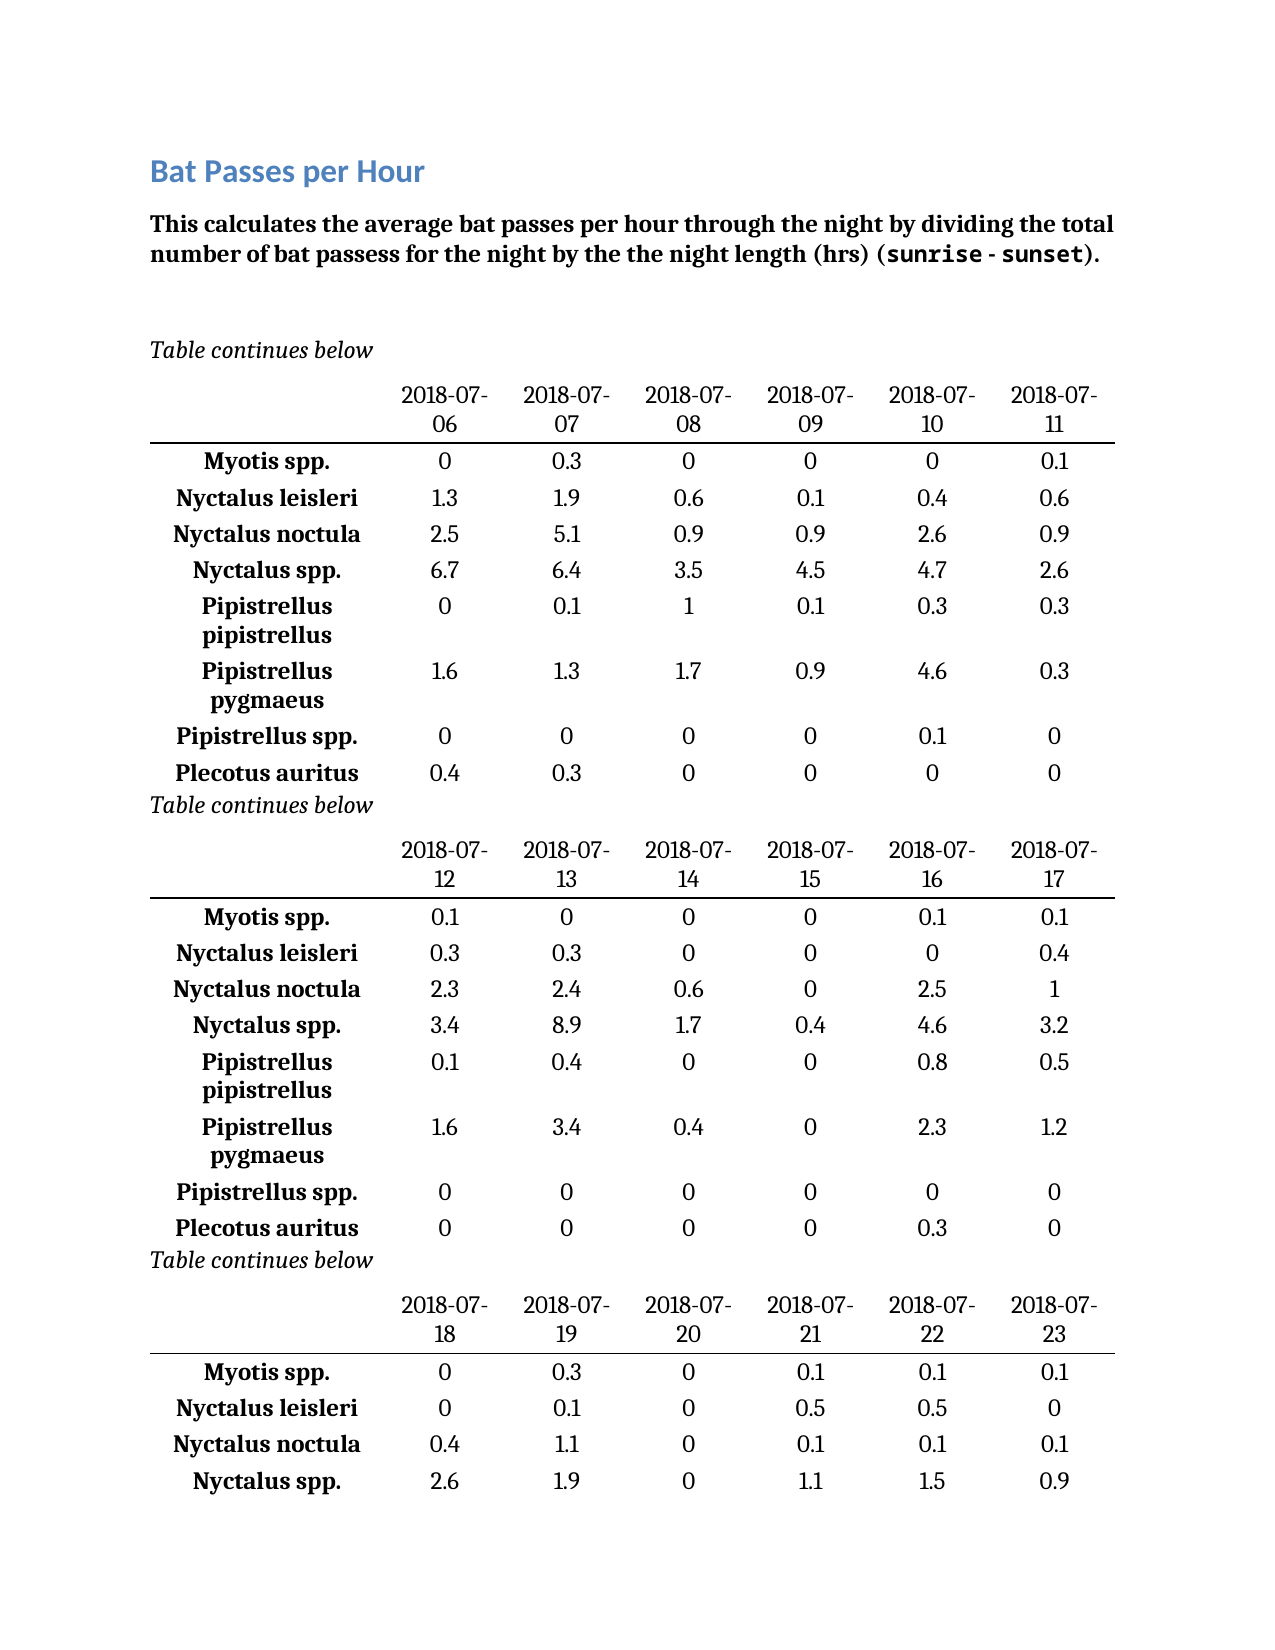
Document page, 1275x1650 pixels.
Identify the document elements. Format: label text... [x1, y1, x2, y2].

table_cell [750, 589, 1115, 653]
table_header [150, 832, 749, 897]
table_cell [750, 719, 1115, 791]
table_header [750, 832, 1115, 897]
text Table continues below [150, 336, 1125, 364]
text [150, 1246, 1125, 1275]
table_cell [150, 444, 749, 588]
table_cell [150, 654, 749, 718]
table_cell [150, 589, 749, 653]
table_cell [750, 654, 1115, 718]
subtitle Bat Passes per Hour [150, 150, 1125, 191]
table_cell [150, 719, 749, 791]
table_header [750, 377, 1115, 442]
text This calculates the average bat passes per hour through the night by dividing the total number of bat passess for the night by the the night length (hrs) (sunrise - sunset). [150, 209, 1125, 269]
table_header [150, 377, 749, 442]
text Table continues below [150, 791, 1125, 820]
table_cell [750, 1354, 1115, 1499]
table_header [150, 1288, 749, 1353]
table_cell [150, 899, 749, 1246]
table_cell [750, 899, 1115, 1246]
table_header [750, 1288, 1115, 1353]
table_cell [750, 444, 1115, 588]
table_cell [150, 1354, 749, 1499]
